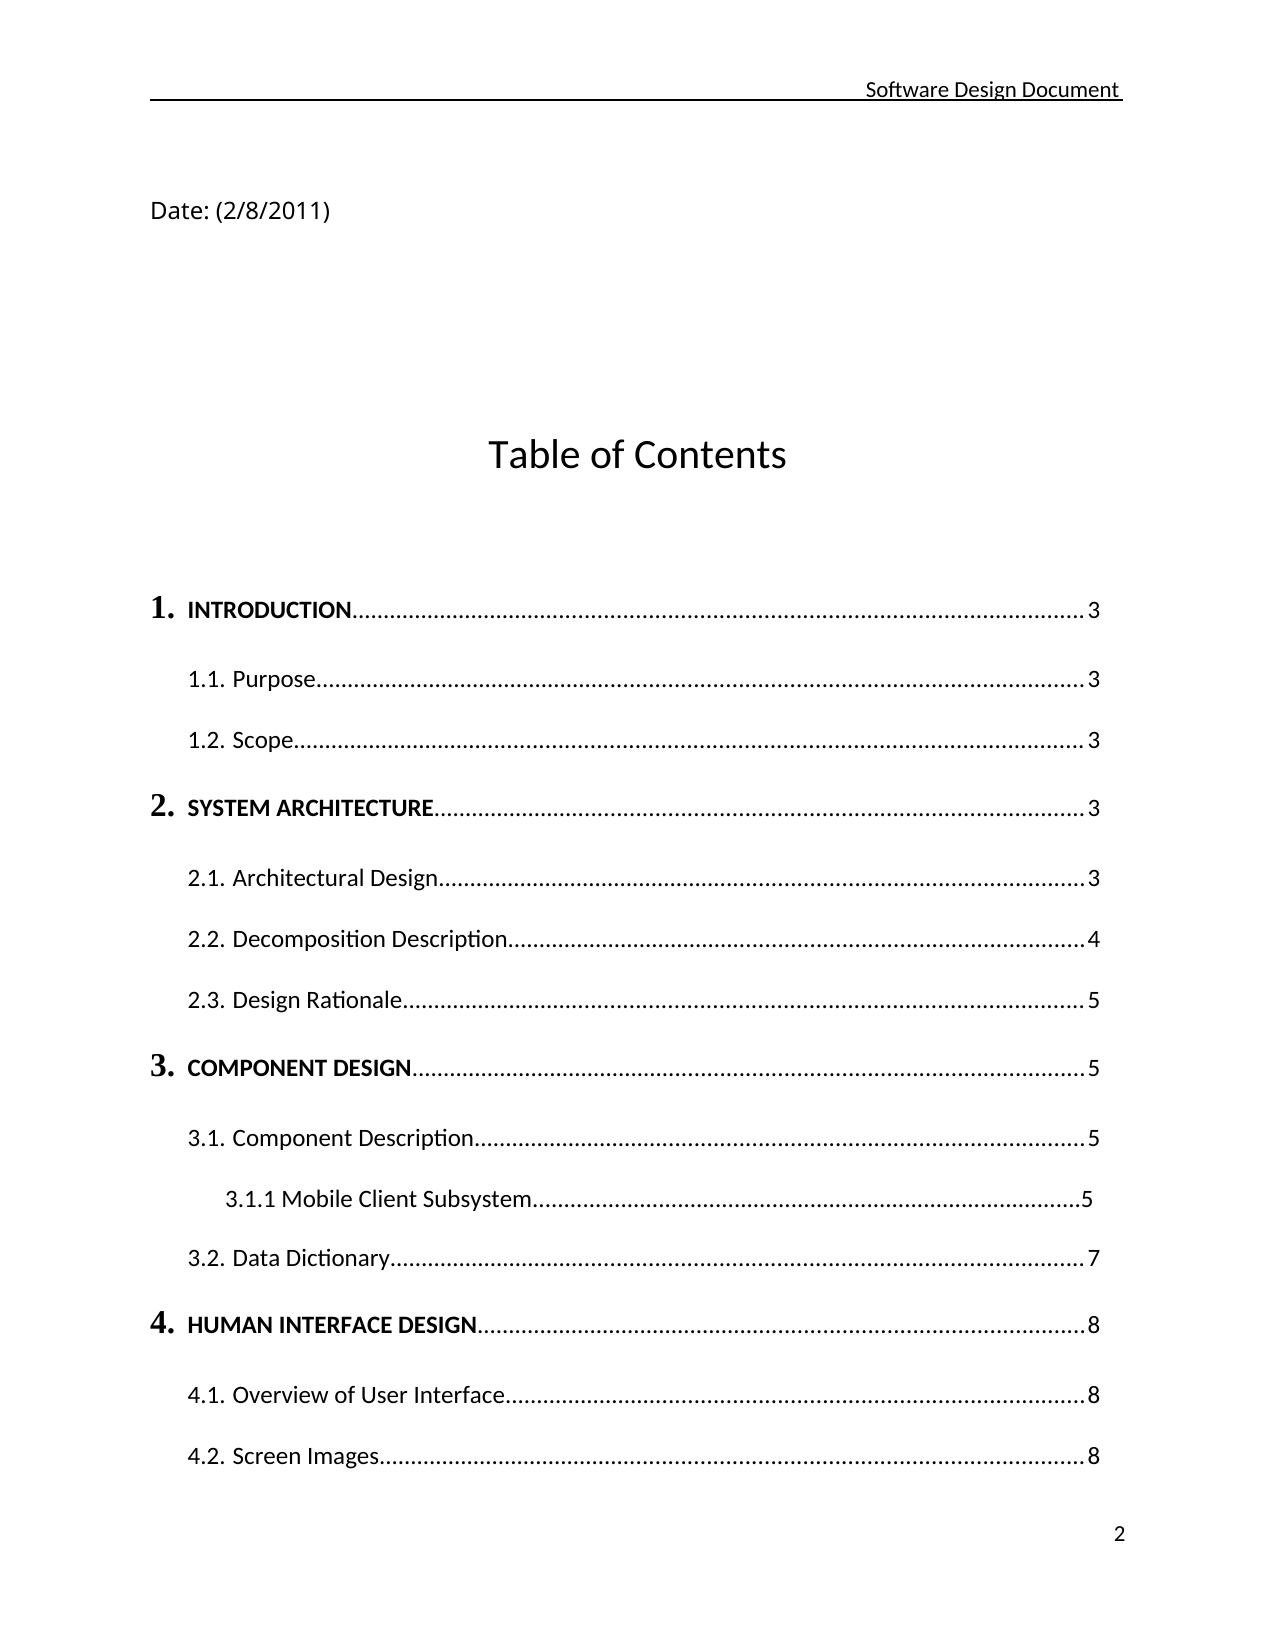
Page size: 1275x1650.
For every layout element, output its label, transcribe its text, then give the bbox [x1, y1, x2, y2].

list Scope 3 [187, 724, 1125, 755]
text Table of Contents [150, 428, 1125, 479]
list 3.1.1 Mobile Client Subsystem.......................................................................................5 [187, 1183, 1125, 1214]
list Decomposition Description 4 [187, 923, 1125, 954]
list Screen Images 8 [187, 1440, 1125, 1471]
list Component Description 5 [187, 1122, 1125, 1153]
list Purpose 3 [187, 663, 1125, 694]
list Design Rationale 5 [187, 984, 1125, 1015]
list Architectural Design 3 [187, 862, 1125, 893]
list HUMAN INTERFACE DESIGN 8 [150, 1303, 1125, 1341]
list Data Dictionary 7 [187, 1242, 1125, 1272]
list COMPONENT DESIGN 5 [150, 1045, 1125, 1084]
text Date: (2/8/2011) [150, 194, 1125, 227]
list Overview of User Interface 8 [187, 1379, 1125, 1410]
list INTRODUCTION 3 [150, 587, 1125, 625]
list SYSTEM ARCHITECTURE 3 [150, 786, 1125, 824]
